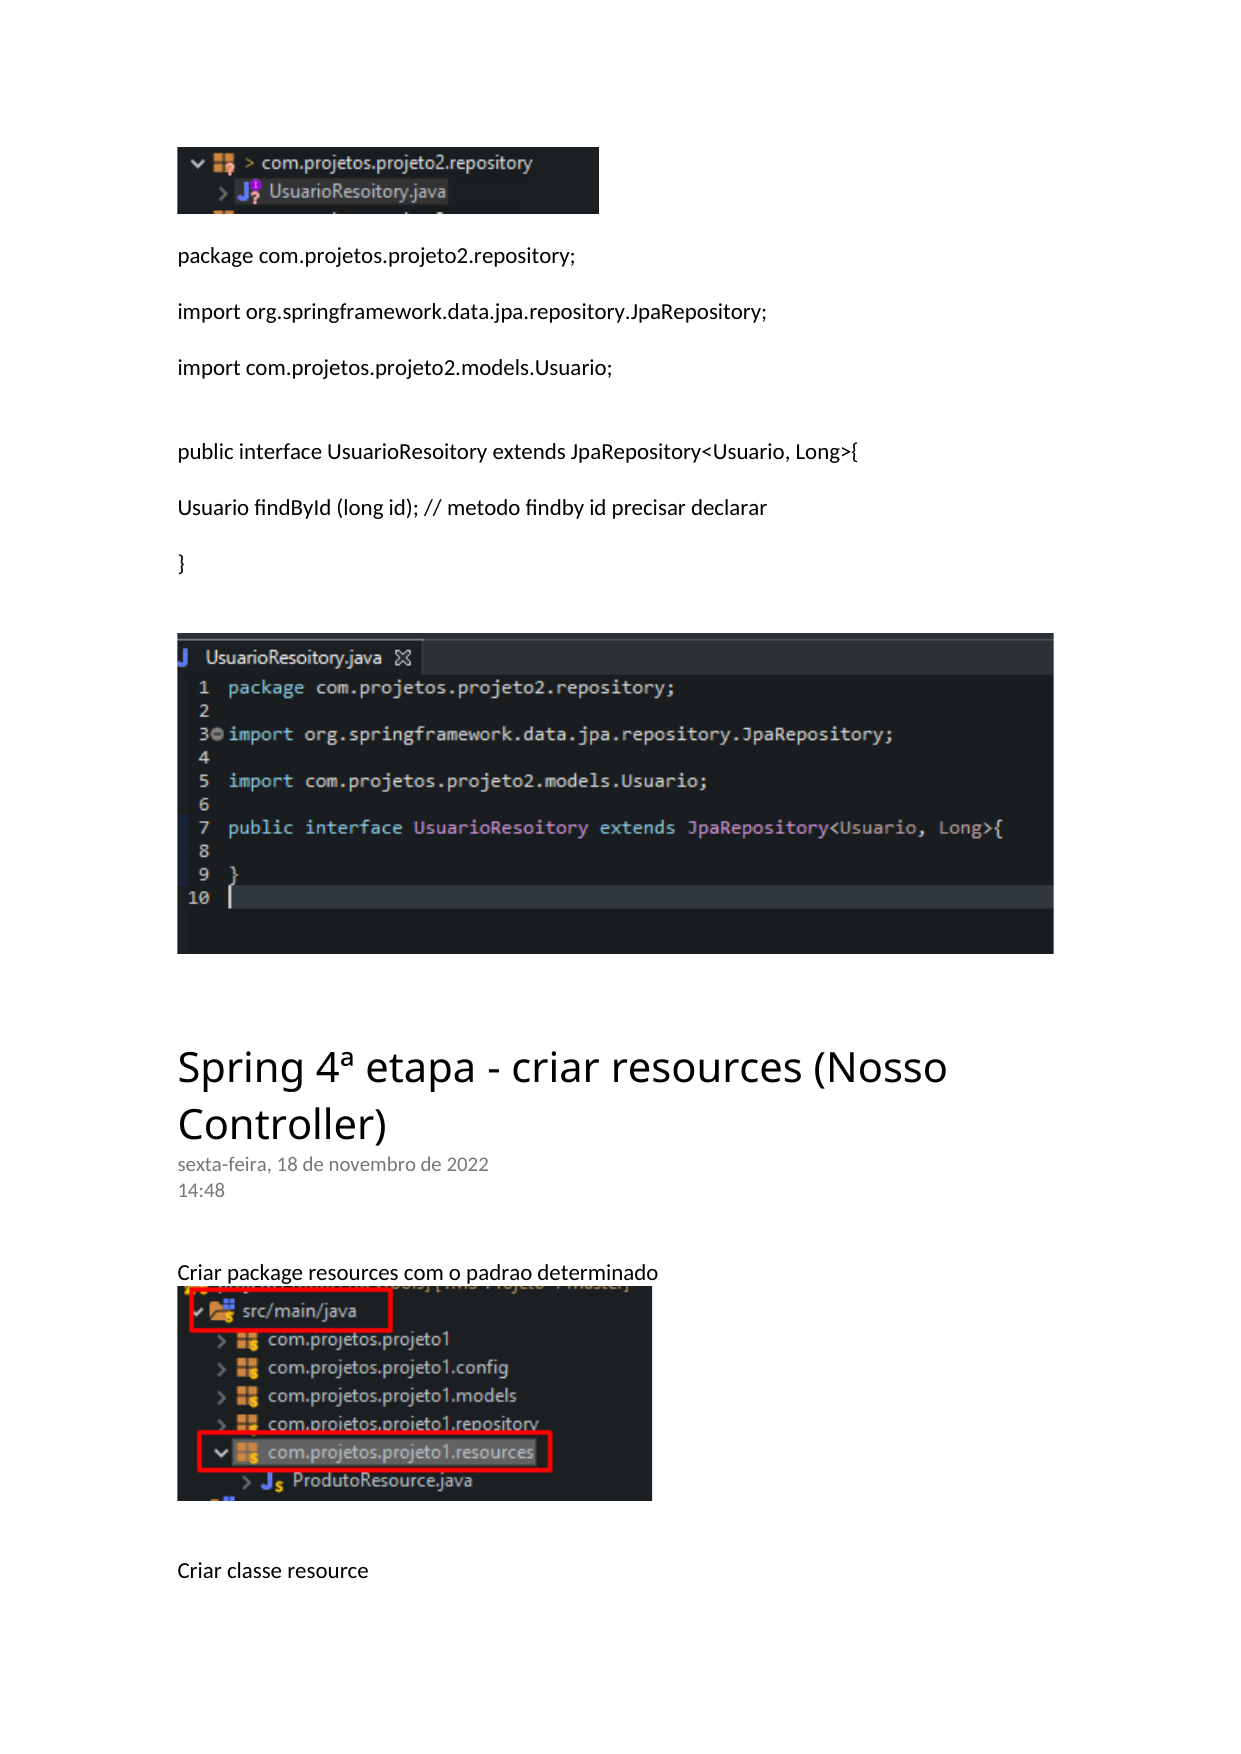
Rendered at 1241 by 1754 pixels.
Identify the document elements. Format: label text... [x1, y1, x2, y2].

picture [177, 633, 1054, 954]
text sexta-feira, 18 de novembro de 2022 [177, 1151, 1063, 1177]
text Criar package resources com o padrao determinado [177, 1258, 1063, 1286]
picture [177, 147, 599, 214]
picture [177, 1286, 653, 1501]
text Criar classe resource [177, 1556, 1063, 1584]
text import com.projetos.projeto2.models.Usuario; [177, 353, 1063, 381]
text package com.projetos.projeto2.repository; [177, 241, 1063, 269]
text Spring 4ª etapa - criar resources (Nosso Controller) [177, 1038, 1063, 1151]
text import org.springframework.data.jpa.repository.JpaRepository; [177, 297, 1063, 325]
text 14:48 [177, 1177, 1063, 1202]
text Usuario findById (long id); // metodo findby id precisar declarar [177, 493, 1063, 521]
text public interface UsuarioResoitory extends JpaRepository<Usuario, Long>{ [177, 437, 1063, 465]
text } [177, 549, 1063, 577]
